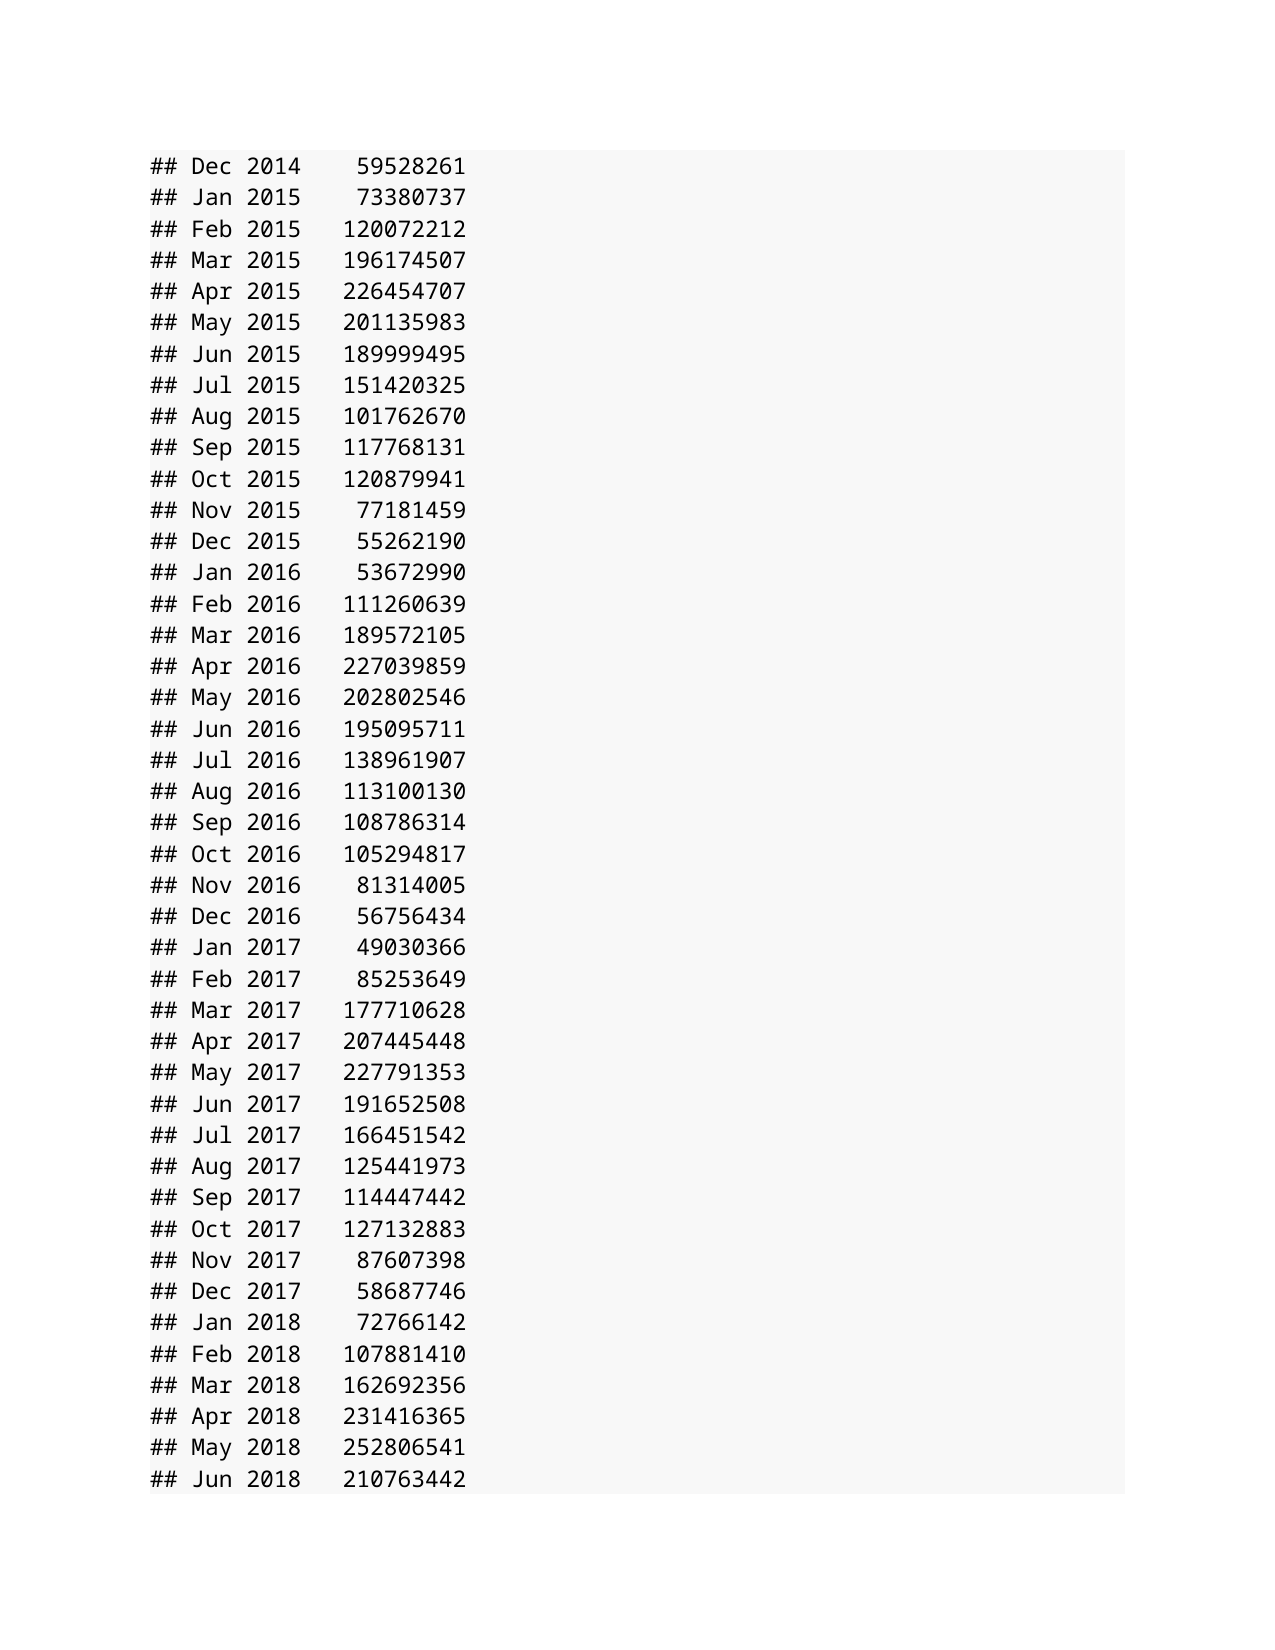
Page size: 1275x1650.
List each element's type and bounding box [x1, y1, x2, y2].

text [150, 150, 1125, 1494]
